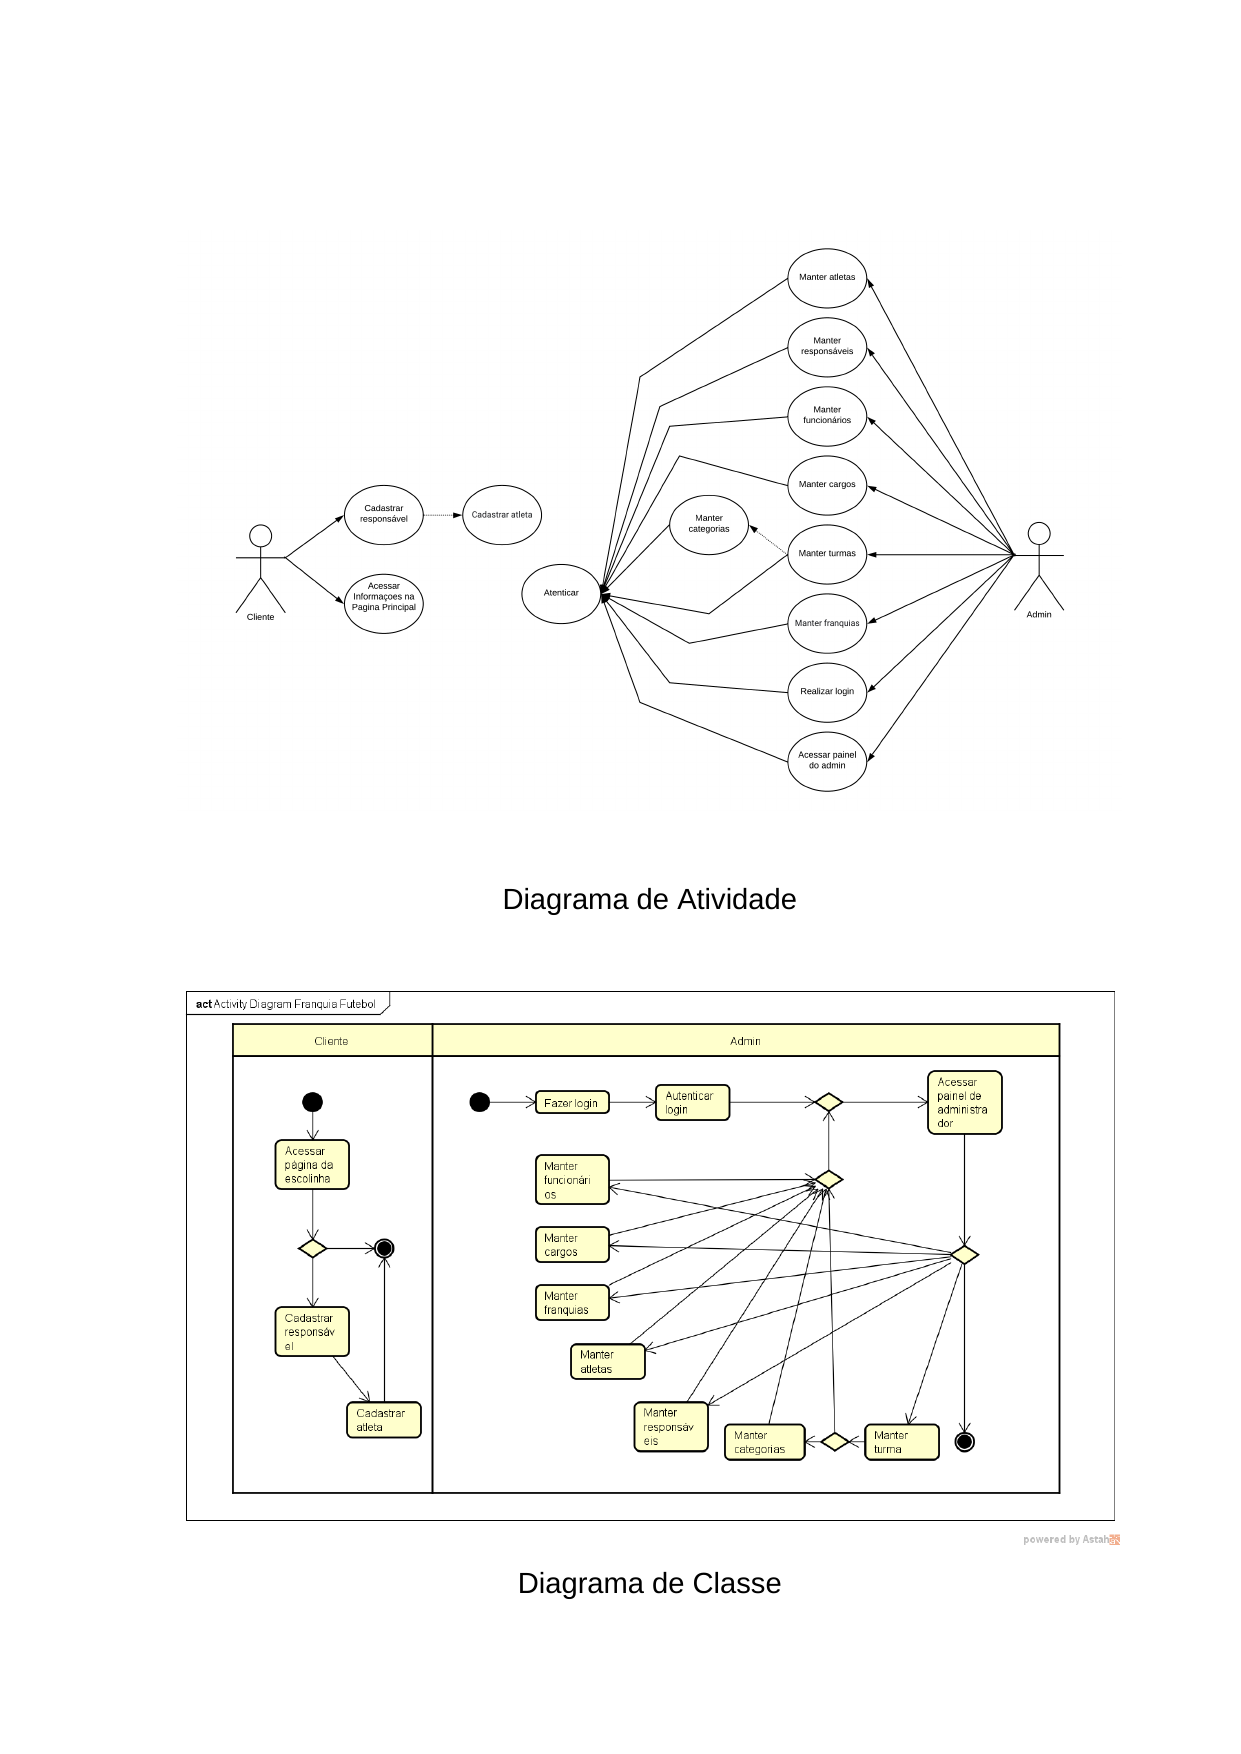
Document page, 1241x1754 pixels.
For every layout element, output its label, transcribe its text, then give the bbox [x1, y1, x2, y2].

text Diagrama de Classe [177, 1566, 1122, 1599]
picture [177, 982, 1123, 1548]
text Diagrama de Atividade [177, 882, 1122, 916]
picture [177, 230, 1123, 811]
